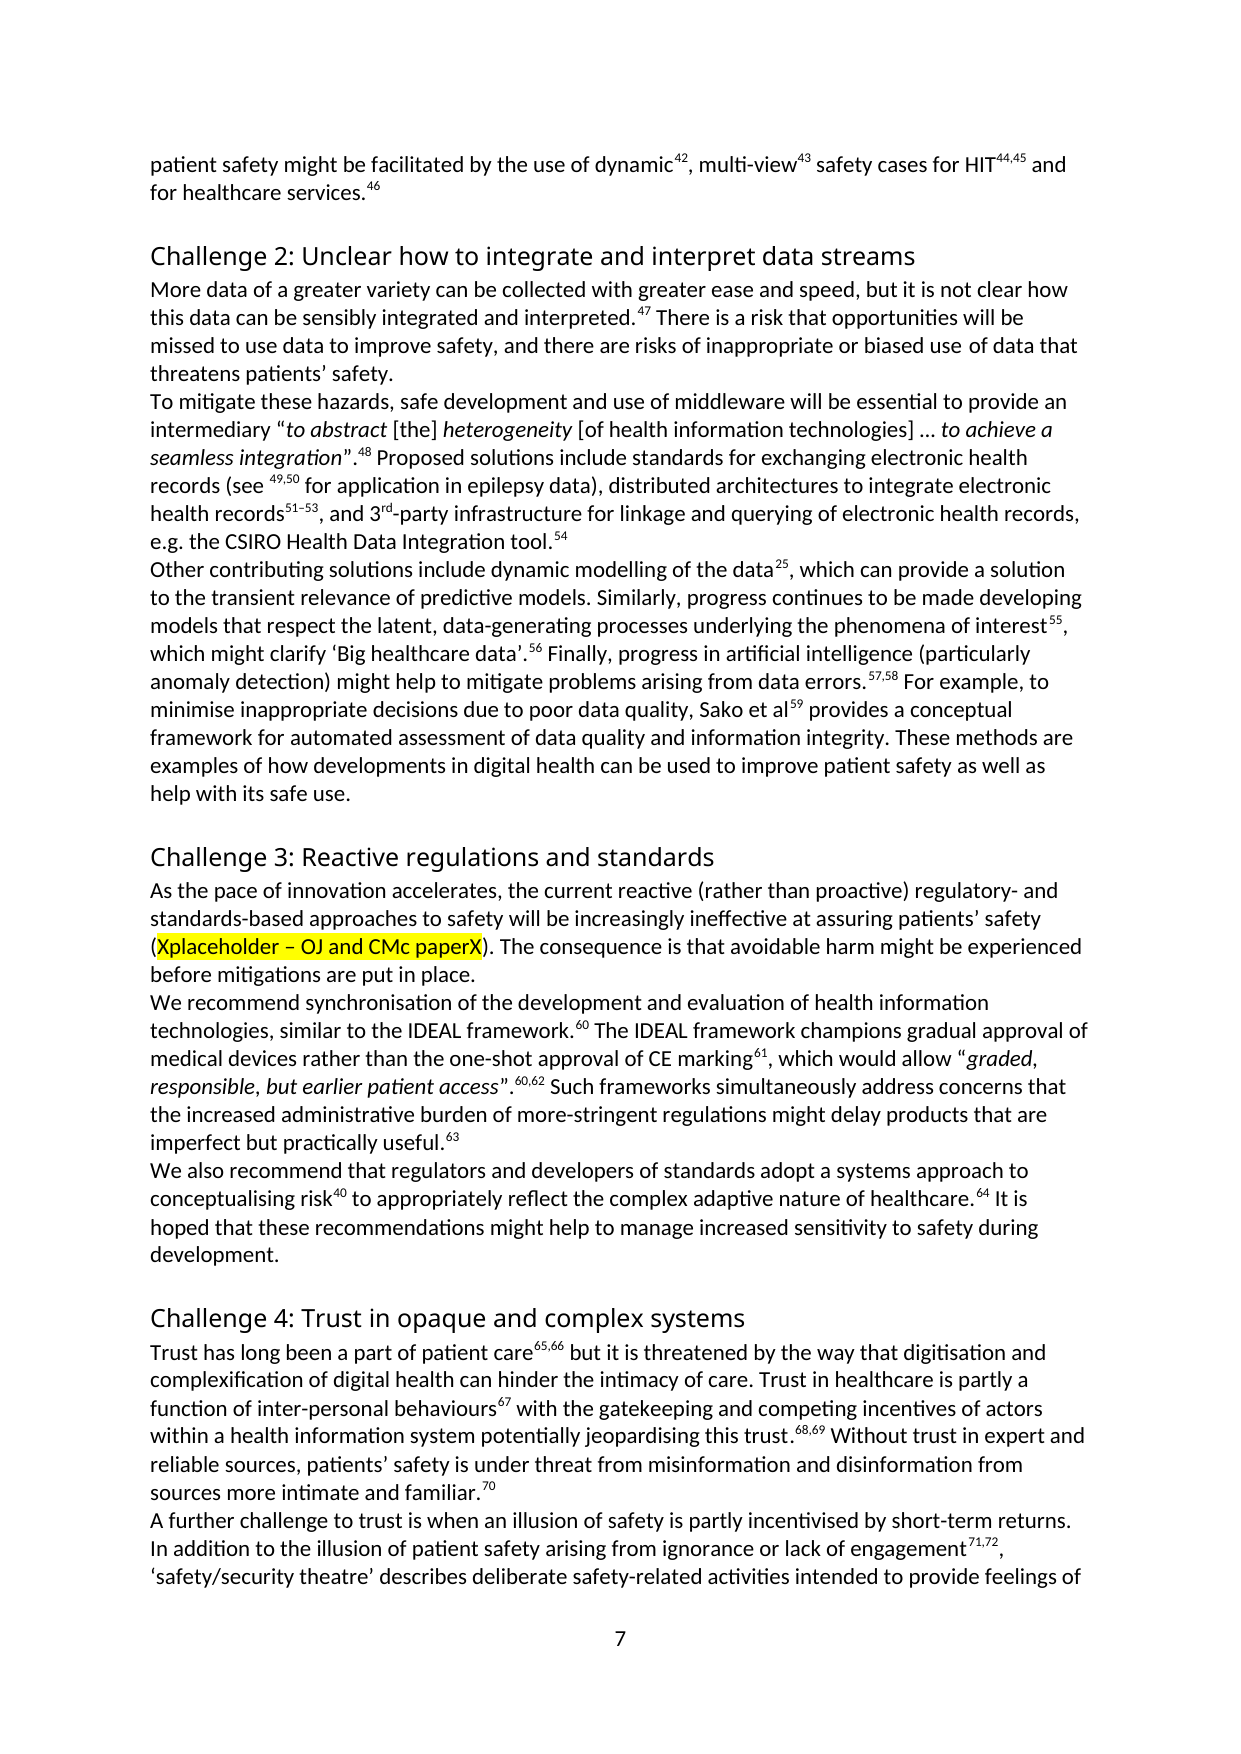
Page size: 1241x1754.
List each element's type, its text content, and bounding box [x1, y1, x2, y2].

text We also recommend that regulators and developers of standards adopt a systems approach to conceptualising risk40 to appropriately reflect the complex adaptive nature of healthcare.64 It is hoped that these recommendations might help to manage increased sensitivity to safety during development. [150, 1157, 1090, 1269]
text More data of a greater variety can be collected with greater ease and speed, but it is not clear how this data can be sensibly integrated and interpreted.47 There is a risk that opportunities will be missed to use data to improve safety, and there are risks of inappropriate or biased use of data that threatens patients’ safety. [150, 275, 1090, 387]
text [150, 150, 1090, 206]
subtitle Challenge 3: Reactive regulations and standards [150, 839, 1090, 874]
text Other contributing solutions include dynamic modelling of the data25, which can provide a solution to the transient relevance of predictive models. Similarly, progress continues to be made developing models that respect the latent, data-generating processes underlying the phenomena of interest55, which might clarify ‘Big healthcare data’.56 Finally, progress in artificial intelligence (particularly anomaly detection) might help to mitigate problems arising from data errors.57,58 For example, to minimise inappropriate decisions due to poor data quality, Sako et al59 provides a conceptual framework for automated assessment of data quality and information integrity. These methods are examples of how developments in digital health can be used to improve patient safety as well as help with its safe use. [150, 555, 1090, 807]
subtitle Challenge 2: Unclear how to integrate and interpret data streams [150, 238, 1090, 272]
text As the pace of innovation accelerates, the current reactive (rather than proactive) regulatory- and standards-based approaches to safety will be increasingly ineffective at assuring patients’ safety (Xplaceholder – OJ and CMc paperX). The consequence is that avoidable harm might be experienced before mitigations are put in place. [150, 876, 1090, 988]
text To mitigate these hazards, safe development and use of middleware will be essential to provide an intermediary “to abstract [the] heterogeneity [of health information technologies] … to achieve a seamless integration”.48 Proposed solutions include standards for exchanging electronic health records (see 49,50 for application in epilepsy data), distributed architectures to integrate electronic health records51–53, and 3rd-party infrastructure for linkage and querying of electronic health records, e.g. the CSIRO Health Data Integration tool.54 [150, 387, 1090, 555]
text Trust has long been a part of patient care65,66 but it is threatened by the way that digitisation and complexification of digital health can hinder the intimacy of care. Trust in healthcare is partly a function of inter-personal behaviours67 with the gatekeeping and competing incentives of actors within a health information system potentially jeopardising this trust.68,69 Without trust in expert and reliable sources, patients’ safety is under threat from misinformation and disinformation from sources more intimate and familiar.70 [150, 1338, 1090, 1506]
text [150, 1506, 1090, 1590]
subtitle Challenge 4: Trust in opaque and complex systems [150, 1301, 1090, 1335]
text We recommend synchronisation of the development and evaluation of health information technologies, similar to the IDEAL framework.60 The IDEAL framework champions gradual approval of medical devices rather than the one-shot approval of CE marking61, which would allow “graded, responsible, but earlier patient access”.60,62 Such frameworks simultaneously address concerns that the increased administrative burden of more-stringent regulations might delay products that are imperfect but practically useful.63 [150, 988, 1090, 1157]
